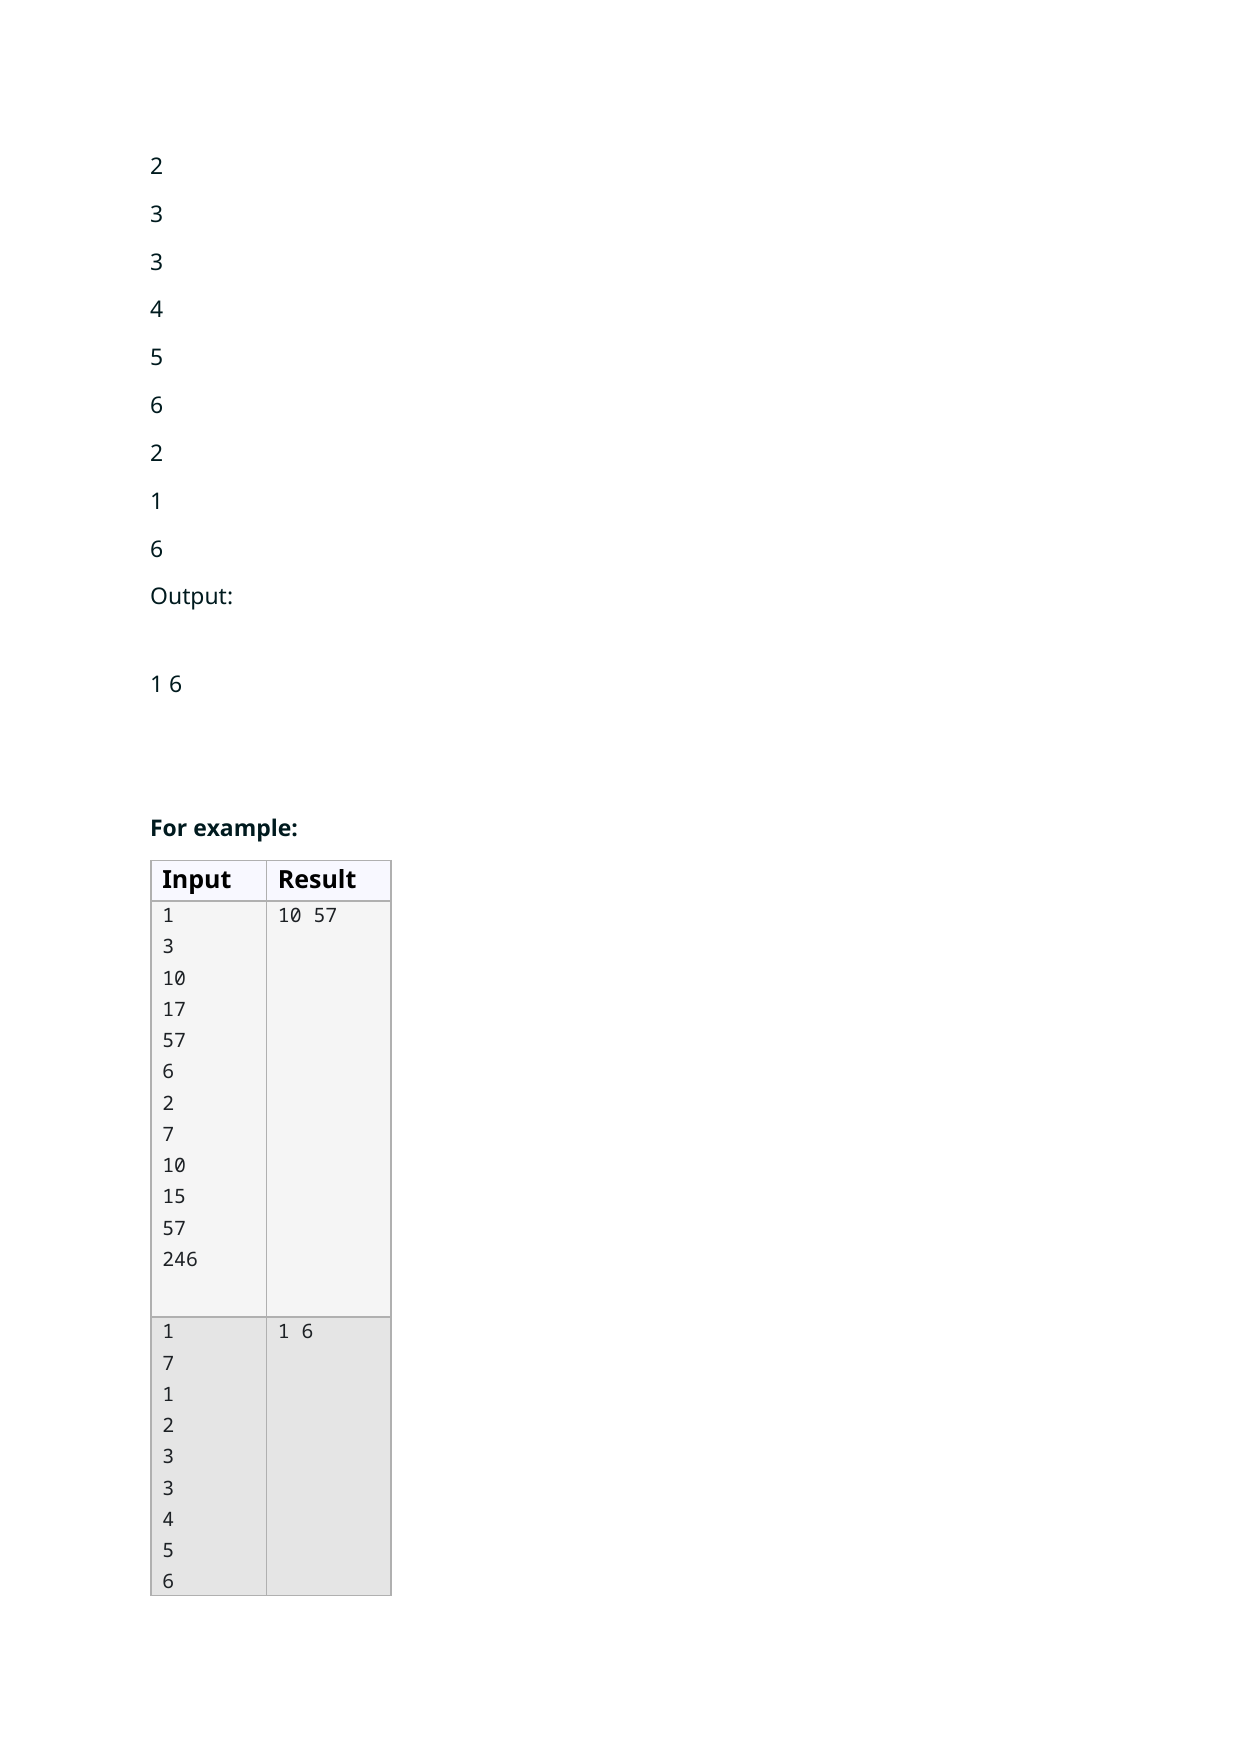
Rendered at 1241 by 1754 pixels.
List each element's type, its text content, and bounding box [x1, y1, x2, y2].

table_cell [152, 1318, 266, 1595]
text 2 [150, 150, 1090, 181]
text For example: [150, 812, 1090, 843]
text 6 [150, 389, 1090, 420]
text 3 [150, 246, 1090, 277]
text 3 [150, 198, 1090, 229]
text 1 [150, 485, 1090, 516]
text 4 [150, 293, 1090, 325]
text 1 6 [150, 668, 1090, 739]
text 6 [150, 532, 1090, 564]
table_cell 10 57 [267, 902, 390, 1316]
table_header Result [267, 861, 390, 900]
text 2 [150, 437, 1090, 468]
table_cell 1 3 10 17 57 6 2 7 10 15 57 246 [152, 902, 266, 1316]
table_cell 1 6 [267, 1318, 390, 1595]
table_header Input [152, 861, 266, 900]
text Output: [150, 580, 1090, 651]
text 5 [150, 341, 1090, 372]
